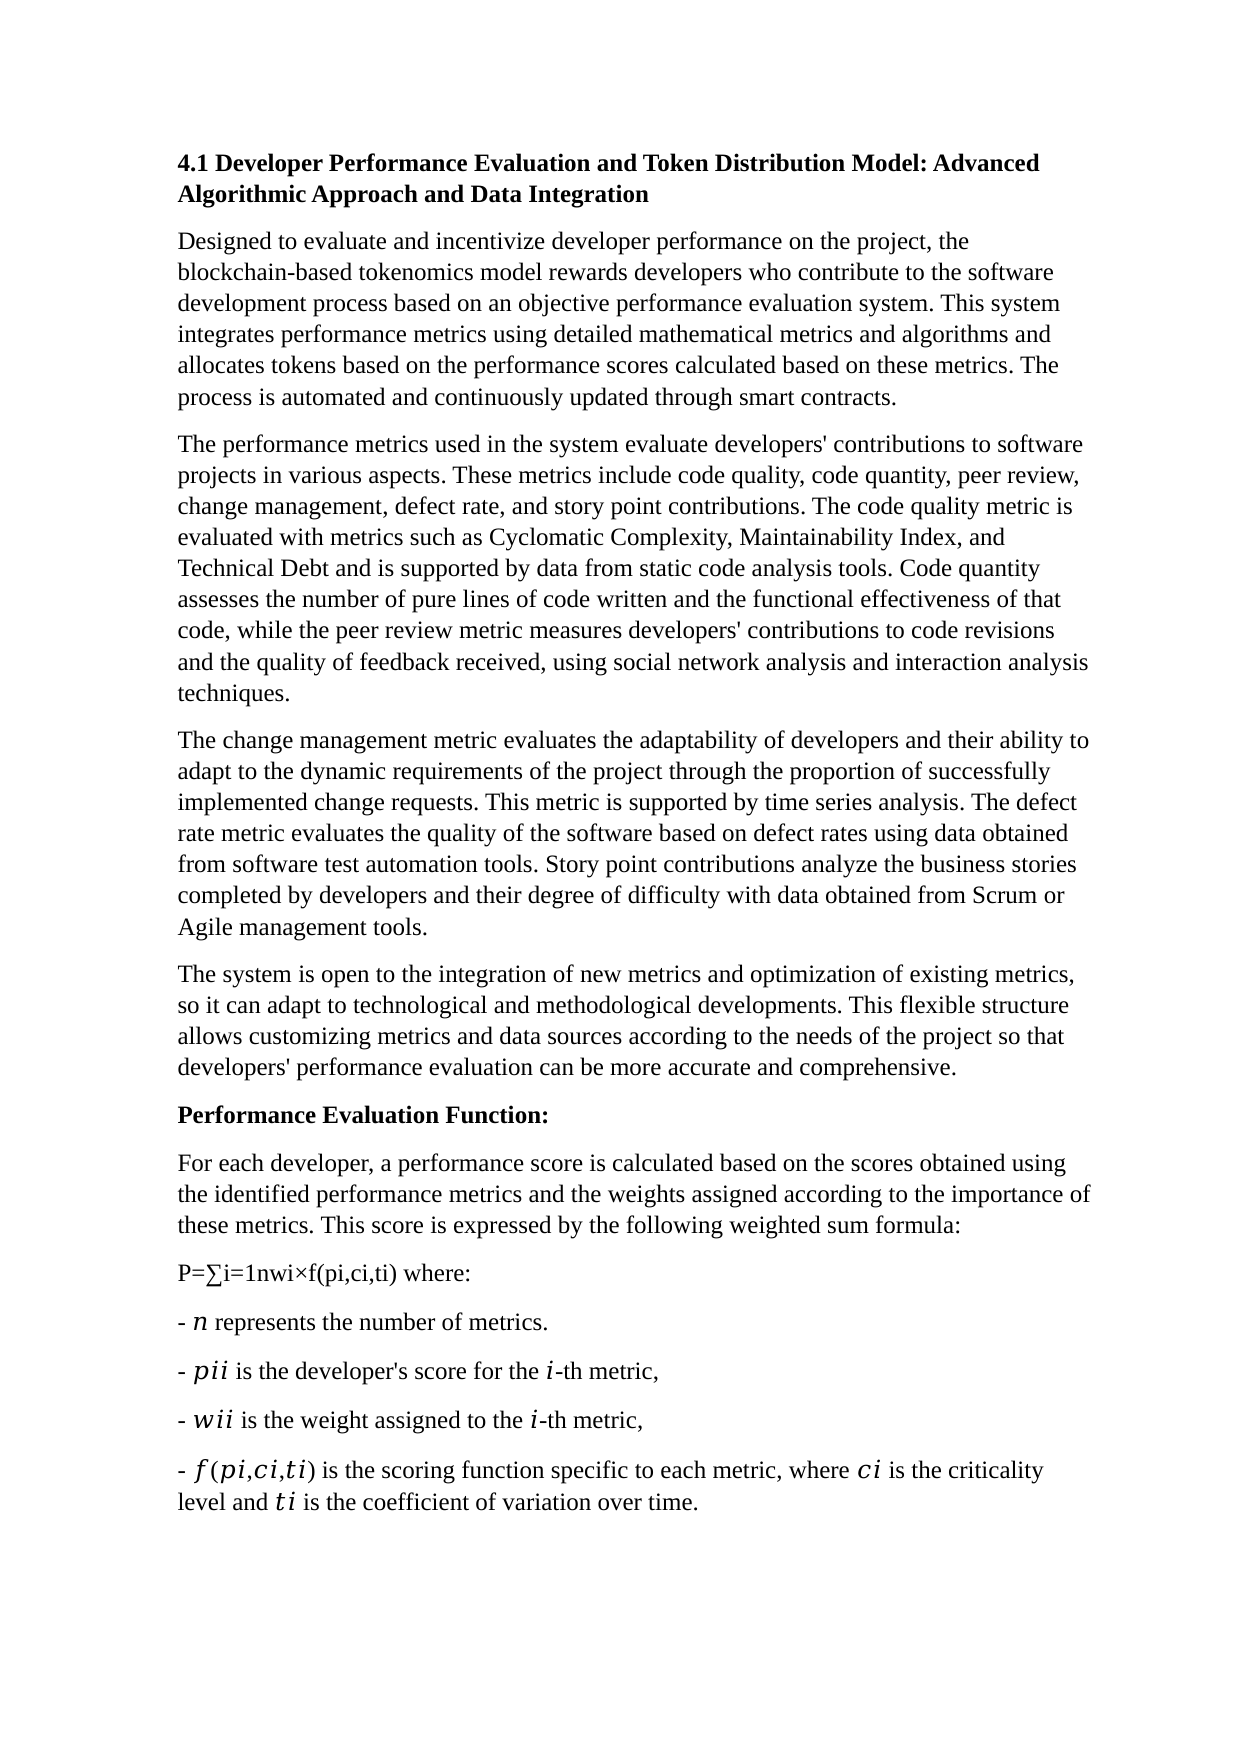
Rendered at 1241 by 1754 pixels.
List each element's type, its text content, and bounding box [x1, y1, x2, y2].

text Performance Evaluation Function: [177, 1100, 1092, 1129]
text - 𝑝𝑖𝑖 is the developer's score for the 𝑖-th metric, [177, 1355, 1092, 1385]
text The system is open to the integration of new metrics and optimization of existing metrics, so it can adapt to technological and methodological developments. This flexible structure allows customizing metrics and data sources according to the needs of the project so that developers' performance evaluation can be more accurate and comprehensive. [177, 959, 1092, 1081]
text 4.1 Developer Performance Evaluation and Token Distribution Model: Advanced Algorithmic Approach and Data Integration [177, 148, 1092, 207]
text P=∑i=1nwi×f(pi,ci,ti) where: [177, 1258, 1092, 1286]
text - 𝑓(𝑝𝑖,𝑐𝑖,𝑡𝑖) is the scoring function specific to each metric, where 𝑐𝑖 is the criticality level and 𝑡𝑖 is the coefficient of variation over time. [177, 1453, 1092, 1516]
text The change management metric evaluates the adaptability of developers and their ability to adapt to the dynamic requirements of the project through the proportion of successfully implemented change requests. This metric is supported by time series analysis. The defect rate metric evaluates the quality of the software based on defect rates using data obtained from software test automation tools. Story point contributions analyze the business stories completed by developers and their degree of difficulty with data obtained from Scrum or Agile management tools. [177, 725, 1092, 940]
text For each developer, a performance score is calculated based on the scores obtained using the identified performance metrics and the weights assigned according to the importance of these metrics. This score is expressed by the following weighted sum formula: [177, 1148, 1092, 1239]
text - 𝑛 represents the number of metrics. [177, 1305, 1092, 1336]
text - 𝑤𝑖𝑖 is the weight assigned to the 𝑖-th metric, [177, 1404, 1092, 1434]
text Designed to evaluate and incentivize developer performance on the project, the blockchain-based tokenomics model rewards developers who contribute to the software development process based on an objective performance evaluation system. This system integrates performance metrics using detailed mathematical metrics and algorithms and allocates tokens based on the performance scores calculated based on these metrics. The process is automated and continuously updated through smart contracts. [177, 226, 1092, 410]
text The performance metrics used in the system evaluate developers' contributions to software projects in various aspects. These metrics include code quality, code quantity, peer review, change management, defect rate, and story point contributions. The code quality metric is evaluated with metrics such as Cyclomatic Complexity, Maintainability Index, and Technical Debt and is supported by data from static code analysis tools. Code quantity assesses the number of pure lines of code written and the functional effectiveness of that code, while the peer review metric measures developers' contributions to code revisions and the quality of feedback received, using social network analysis and interaction analysis techniques. [177, 429, 1092, 706]
